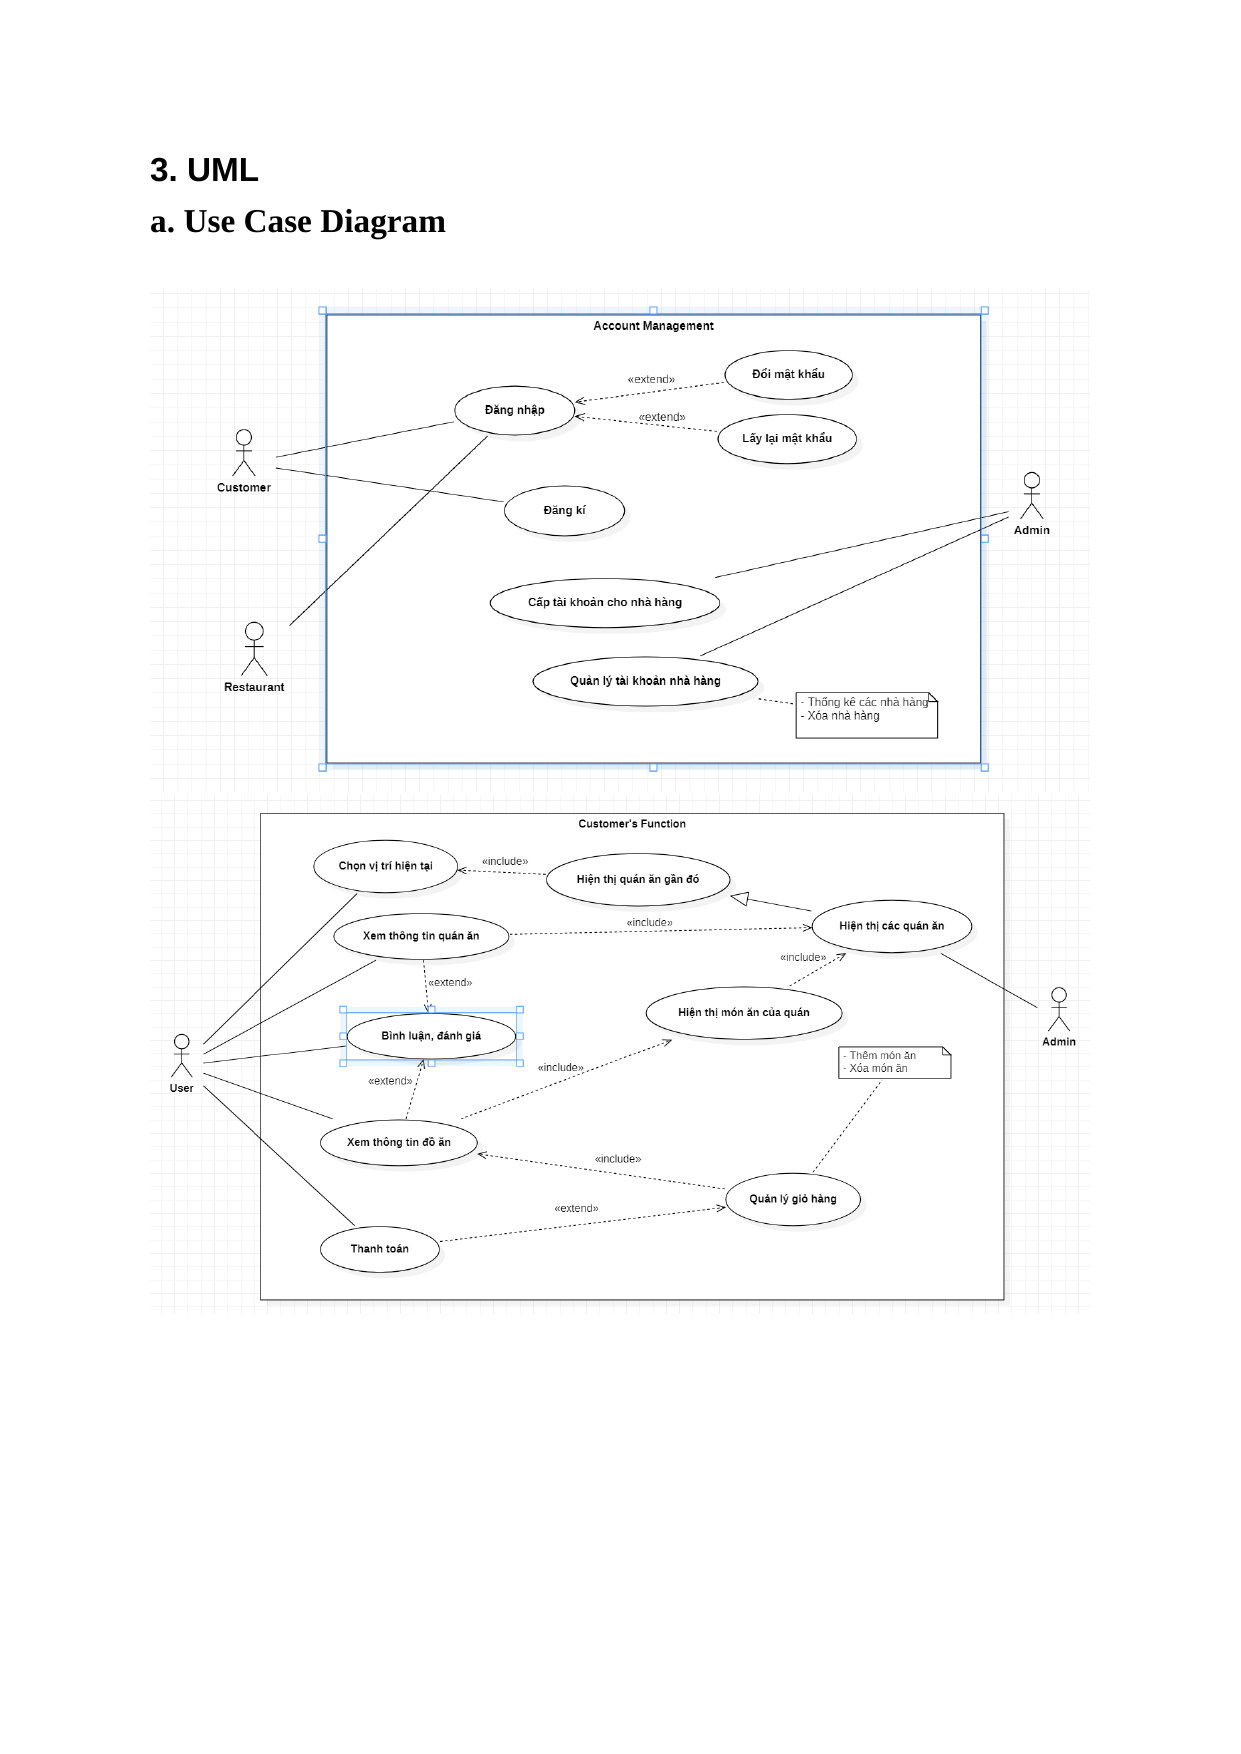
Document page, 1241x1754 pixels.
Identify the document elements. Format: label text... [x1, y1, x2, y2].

picture [150, 289, 1091, 792]
subtitle 3. UML [150, 150, 1090, 188]
text a. Use Case Diagram [150, 201, 1090, 239]
picture [150, 795, 1091, 1314]
